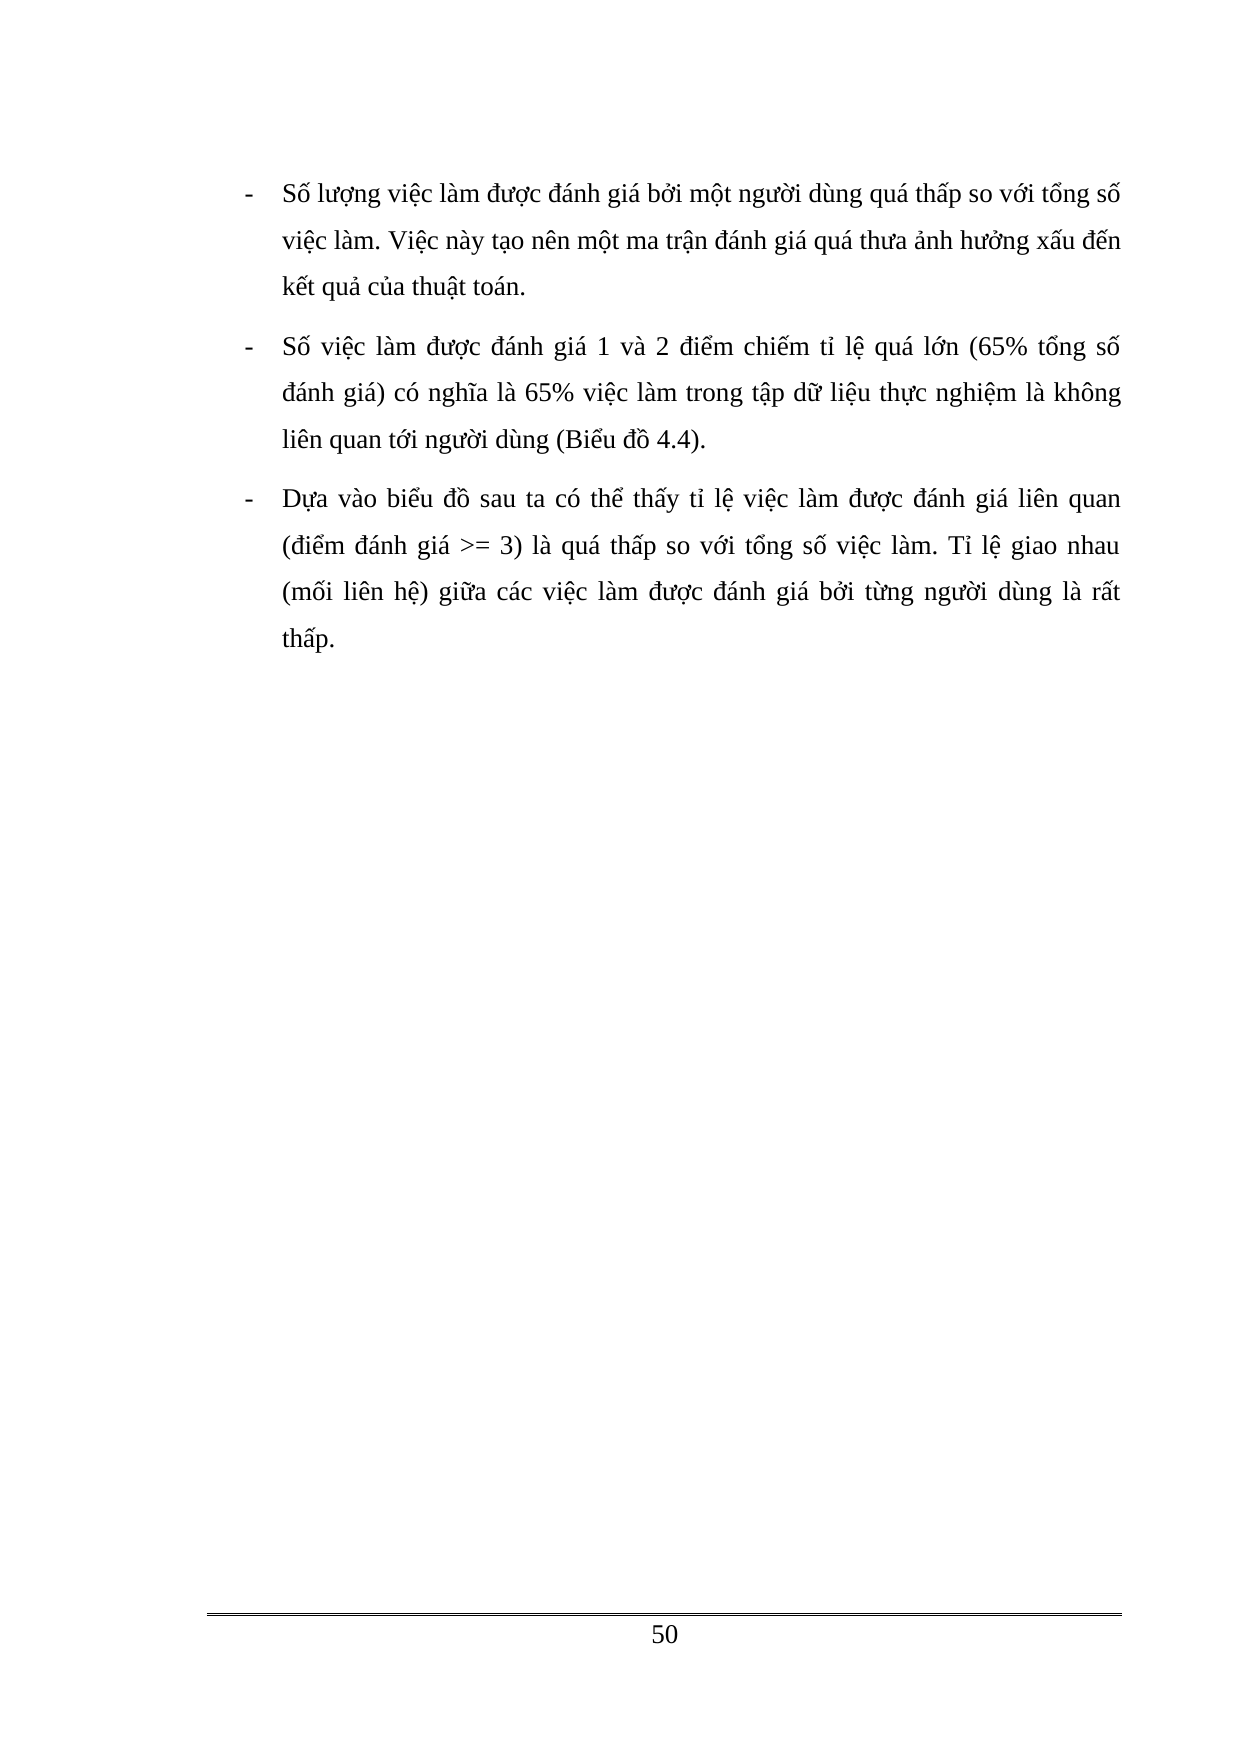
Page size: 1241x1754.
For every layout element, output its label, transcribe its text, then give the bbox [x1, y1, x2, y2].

list Số lượng việc làm được đánh giá bởi một người dùng quá thấp so với tổng số việc làm. Việc này tạo nên một ma trận đánh giá quá thưa ảnh hưởng xấu đến kết quả của thuật toán. [244, 177, 1122, 302]
list Dựa vào biểu đồ sau ta có thể thấy tỉ lệ việc làm được đánh giá liên quan (điểm đánh giá >= 3) là quá thấp so với tổng số việc làm. Tỉ lệ giao nhau (mối liên hệ) giữa các việc làm được đánh giá bởi từng người dùng là rất thấp. [244, 482, 1122, 653]
list Số việc làm được đánh giá 1 và 2 điểm chiếm tỉ lệ quá lớn (65% tổng số đánh giá) có nghĩa là 65% việc làm trong tập dữ liệu thực nghiệm là không liên quan tới người dùng (Biểu đồ 4.4). [244, 330, 1122, 454]
